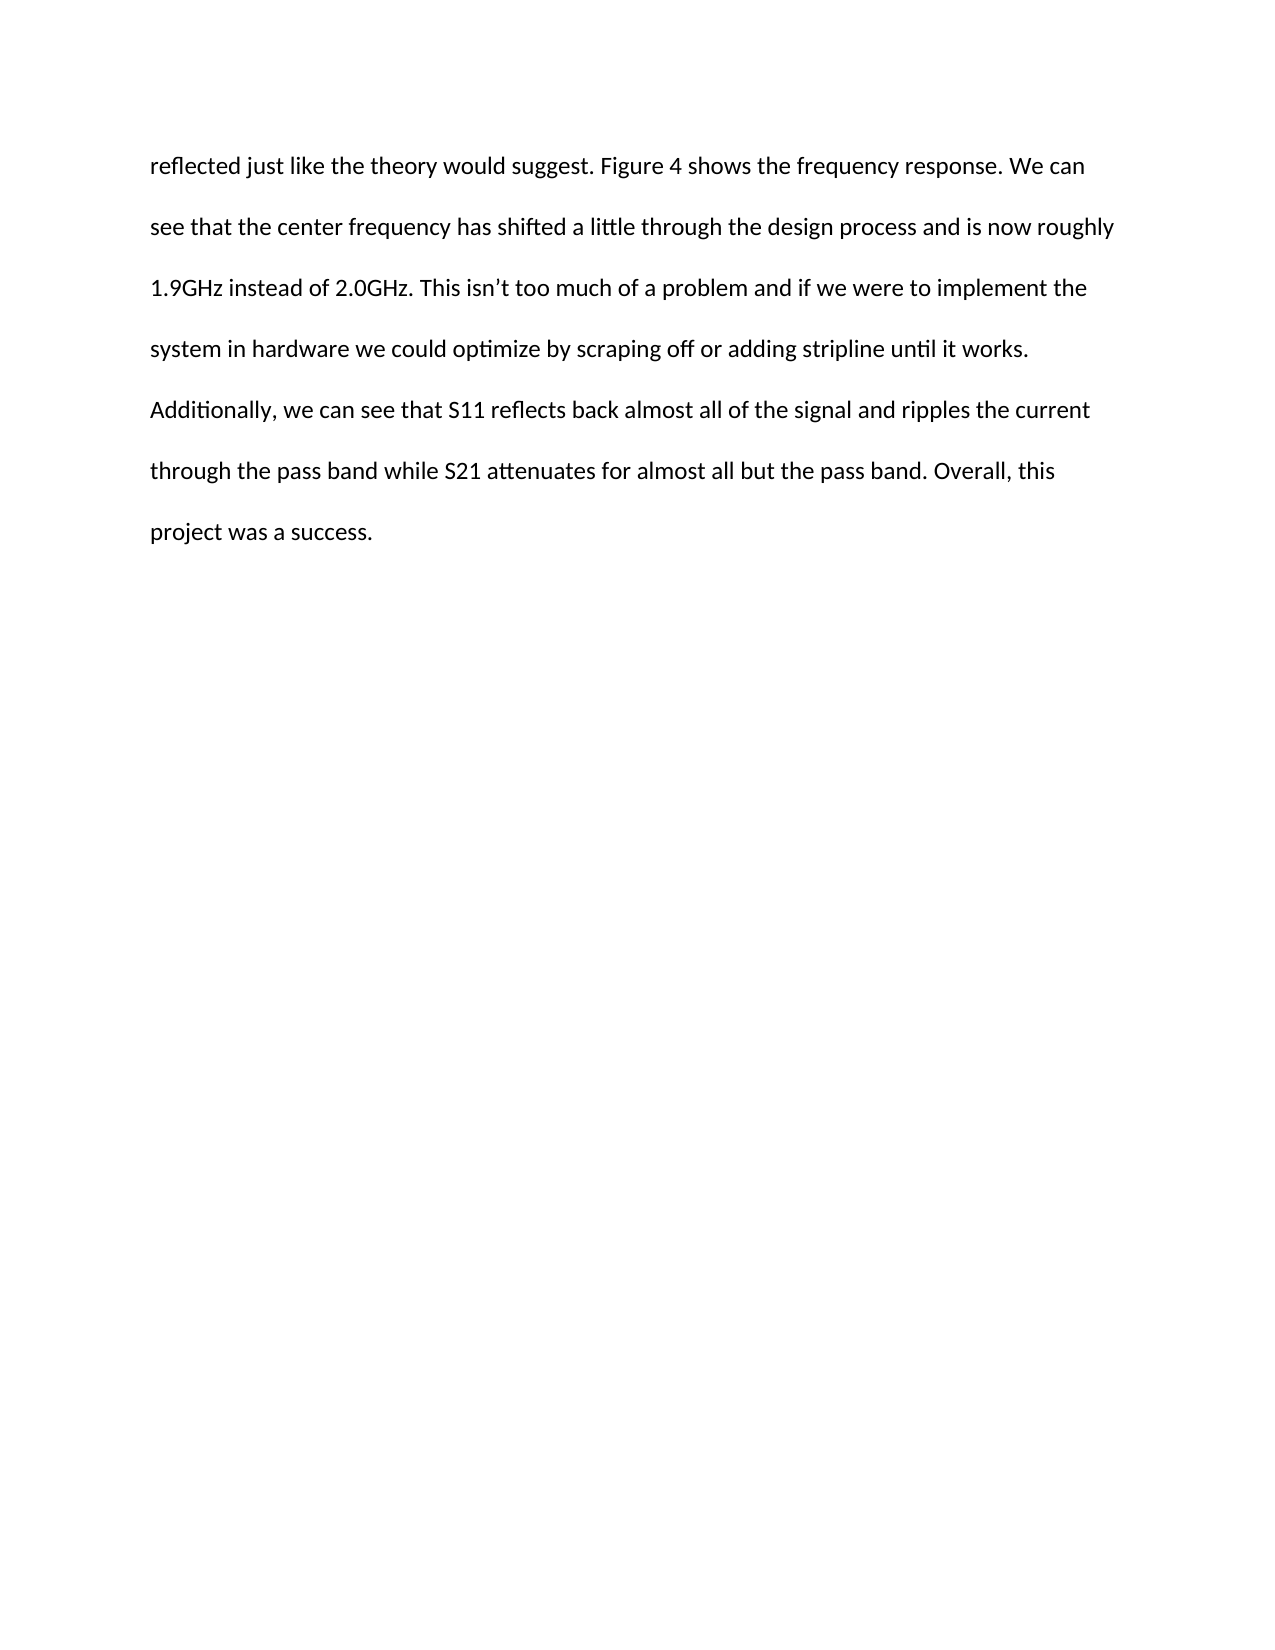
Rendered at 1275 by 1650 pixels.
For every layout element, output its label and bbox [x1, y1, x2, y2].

text [150, 150, 1125, 547]
